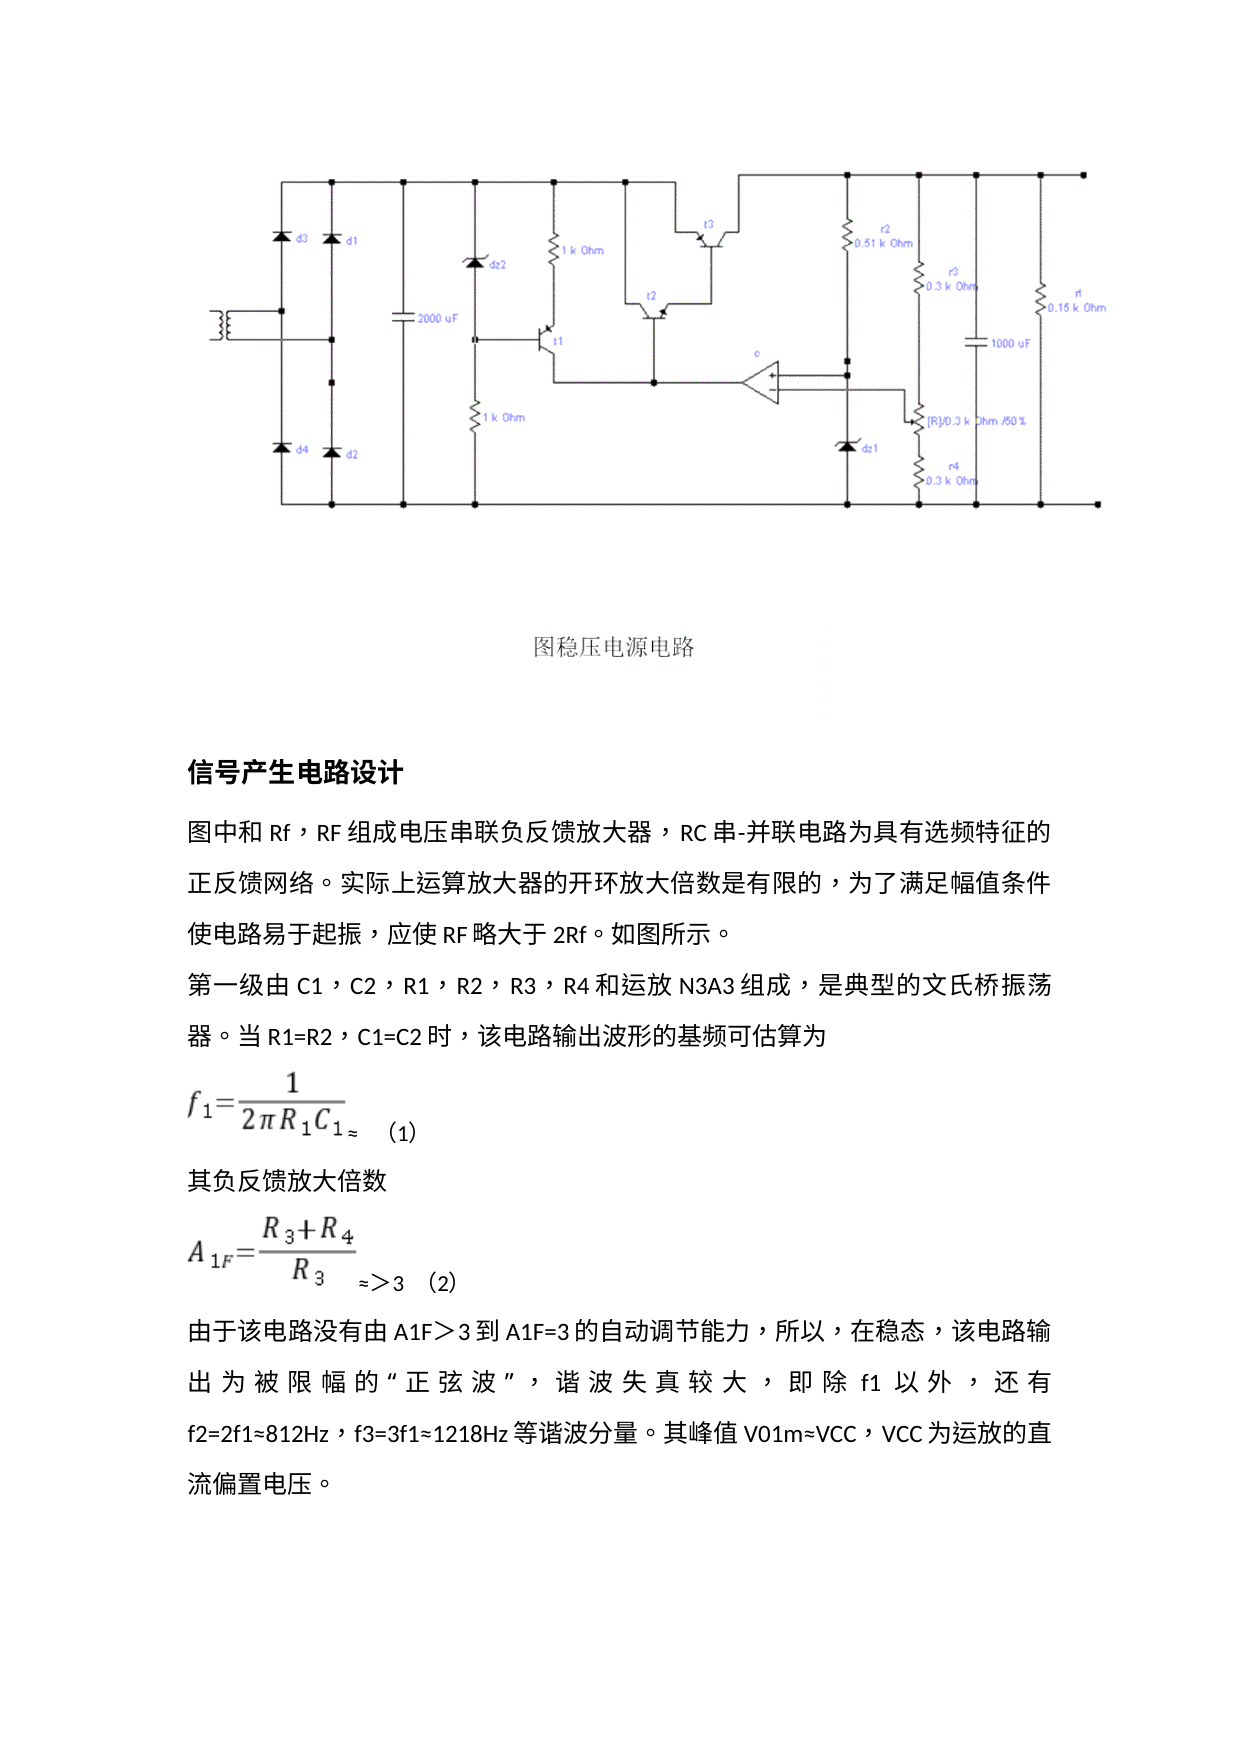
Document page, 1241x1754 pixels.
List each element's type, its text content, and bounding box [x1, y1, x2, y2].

subtitle 信号产生电路设计 [187, 753, 1053, 790]
picture [187, 1214, 358, 1292]
text 第一级由C1，C2，R1，R2，R3，R4和运放N3A3组成，是典型的文氏桥振荡器。当R1=R2，C1=C2时，该电路输出波形的基频可估算为 [187, 967, 1053, 1052]
text ≈＞3 （2） [187, 1215, 1053, 1298]
text 其负反馈放大倍数 [187, 1164, 1053, 1198]
text 图中和Rf，RF组成电压串联负反馈放大器，RC串-并联电路为具有选频特征的正反馈网络。实际上运算放大器的开环放大倍数是有限的，为了满足幅值条件使电路易于起振，应使RF略大于2Rf。如图所示。 [187, 814, 1053, 950]
picture [187, 150, 1128, 719]
picture [187, 1069, 347, 1142]
text 由于该电路没有由A1F＞3到A1F=3的自动调节能力，所以，在稳态，该电路输出为被限幅的“正弦波”，谐波失真较大，即除f1以外，还有f2=2f1≈812Hz，f3=3f1≈1218Hz等谐波分量。其峰值V01m≈VCC，VCC为运放的直流偏置电压。 [187, 1314, 1053, 1501]
text ≈ （1） [187, 1069, 1053, 1148]
